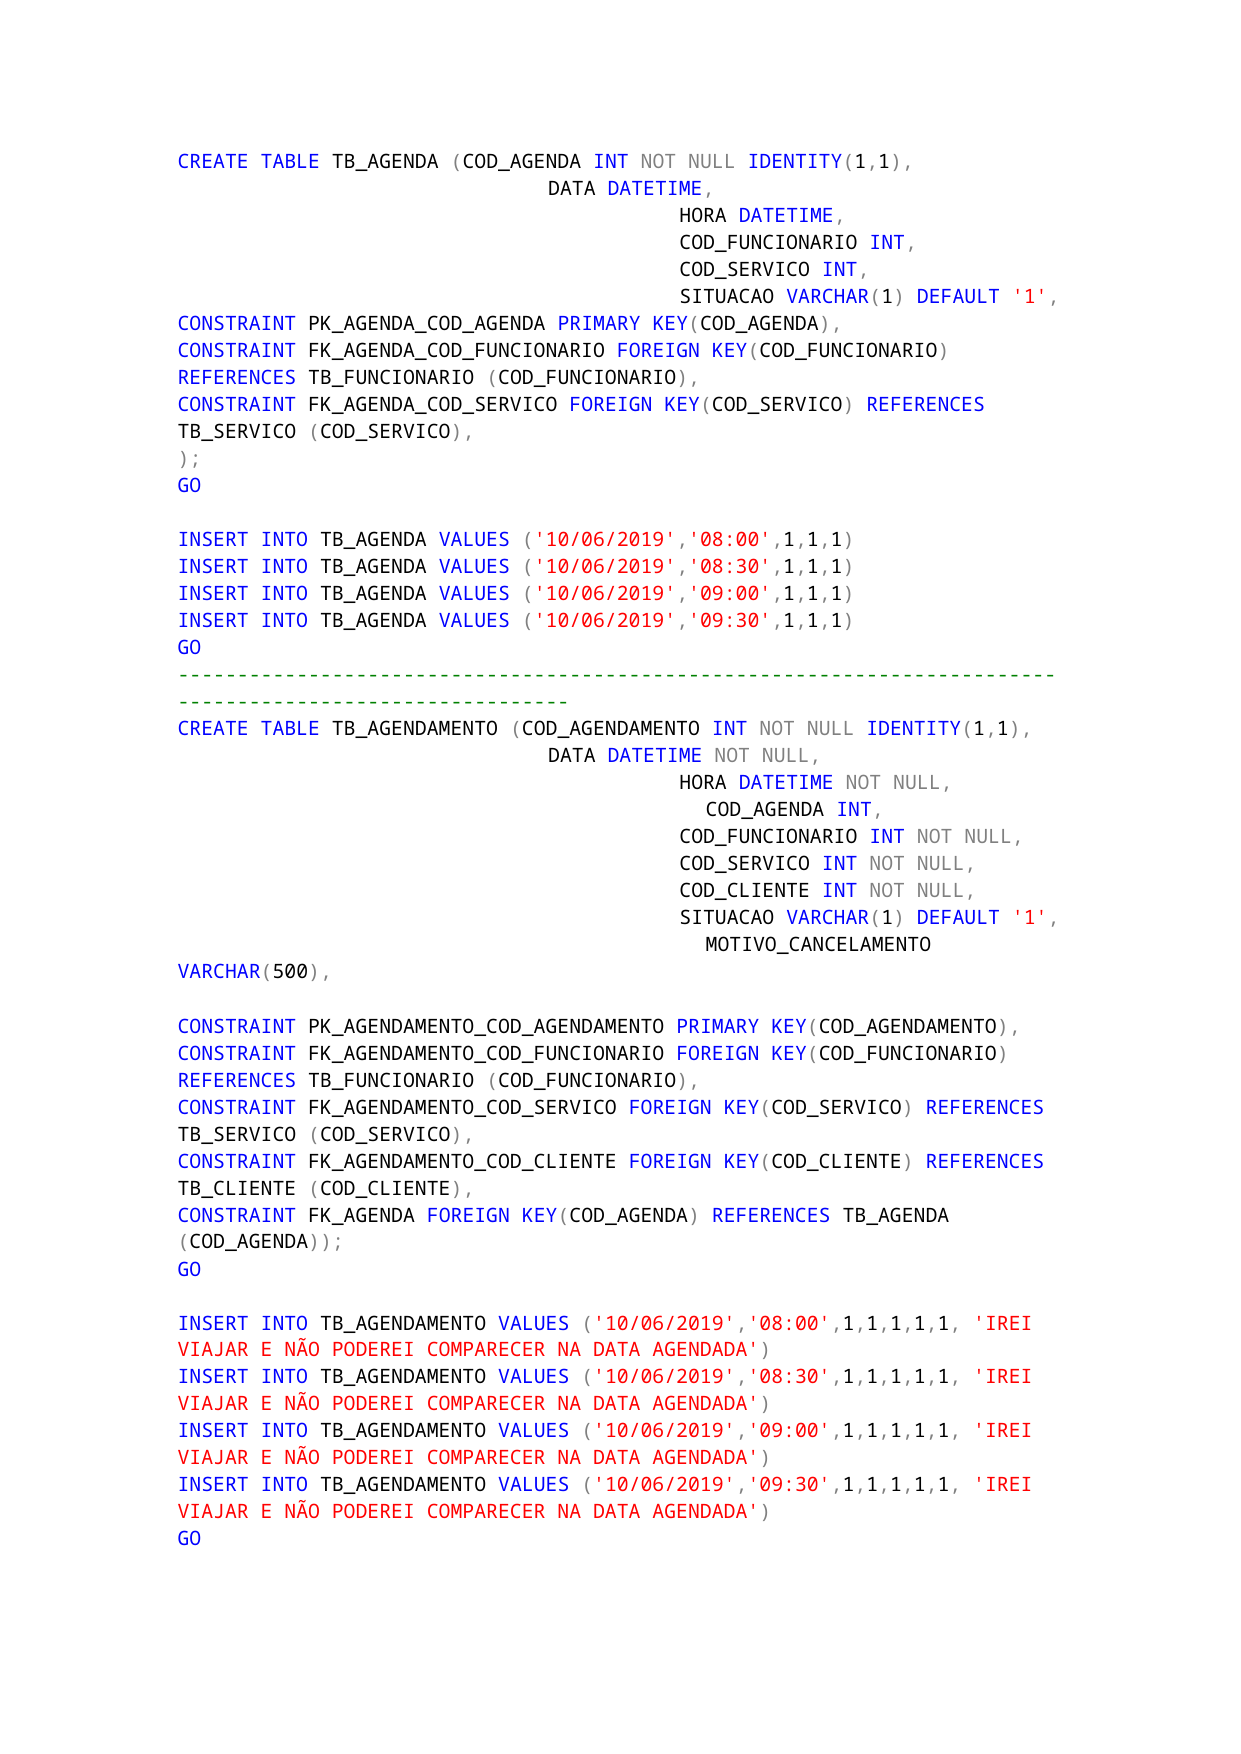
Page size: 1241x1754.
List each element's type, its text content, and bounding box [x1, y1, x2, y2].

text MOTIVO_CANCELAMENTO VARCHAR(500), [177, 930, 1063, 984]
text INSERT INTO TB_AGENDA VALUES ('10/06/2019','09:30',1,1,1) [177, 606, 1063, 633]
text CONSTRAINT FK_AGENDA_COD_SERVICO FOREIGN KEY(COD_SERVICO) REFERENCES TB_SERVICO (COD_SERVICO), [177, 390, 1063, 444]
text GO [177, 471, 1063, 498]
text CONSTRAINT FK_AGENDAMENTO_COD_SERVICO FOREIGN KEY(COD_SERVICO) REFERENCES TB_SERVICO (COD_SERVICO), [177, 1093, 1063, 1147]
text COD_FUNCIONARIO INT NOT NULL, [177, 822, 1063, 849]
text GO [177, 1524, 1063, 1552]
text INSERT INTO TB_AGENDA VALUES ('10/06/2019','08:30',1,1,1) [177, 552, 1063, 579]
text INSERT INTO TB_AGENDA VALUES ('10/06/2019','08:00',1,1,1) [177, 525, 1063, 552]
text GO [177, 1255, 1063, 1282]
text DATA DATETIME, [177, 174, 1063, 202]
text INSERT INTO TB_AGENDAMENTO VALUES ('10/06/2019','09:30',1,1,1,1,1, 'IREI VIAJAR E NÃO PODEREI COMPARECER NA DATA AGENDADA') [177, 1471, 1063, 1524]
text COD_CLIENTE INT NOT NULL, [177, 876, 1063, 903]
text COD_AGENDA INT, [177, 795, 1063, 822]
text CONSTRAINT FK_AGENDAMENTO_COD_FUNCIONARIO FOREIGN KEY(COD_FUNCIONARIO) REFERENCES TB_FUNCIONARIO (COD_FUNCIONARIO), [177, 1039, 1063, 1093]
text COD_FUNCIONARIO INT, [177, 228, 1063, 256]
text CONSTRAINT FK_AGENDA_COD_FUNCIONARIO FOREIGN KEY(COD_FUNCIONARIO) REFERENCES TB_FUNCIONARIO (COD_FUNCIONARIO), [177, 336, 1063, 390]
text ----------------------------------------------------------------------------------------------------------- [177, 660, 1063, 714]
text INSERT INTO TB_AGENDAMENTO VALUES ('10/06/2019','08:30',1,1,1,1,1, 'IREI VIAJAR E NÃO PODEREI COMPARECER NA DATA AGENDADA') [177, 1363, 1063, 1417]
text CREATE TABLE TB_AGENDAMENTO (COD_AGENDAMENTO INT NOT NULL IDENTITY(1,1), [177, 714, 1063, 741]
text INSERT INTO TB_AGENDA VALUES ('10/06/2019','09:00',1,1,1) [177, 579, 1063, 606]
text HORA DATETIME NOT NULL, [177, 768, 1063, 795]
text DATA DATETIME NOT NULL, [177, 741, 1063, 768]
text INSERT INTO TB_AGENDAMENTO VALUES ('10/06/2019','08:00',1,1,1,1,1, 'IREI VIAJAR E NÃO PODEREI COMPARECER NA DATA AGENDADA') [177, 1309, 1063, 1363]
text CONSTRAINT FK_AGENDA FOREIGN KEY(COD_AGENDA) REFERENCES TB_AGENDA (COD_AGENDA)); [177, 1201, 1063, 1255]
text SITUACAO VARCHAR(1) DEFAULT '1', [177, 903, 1063, 930]
text GO [177, 633, 1063, 660]
text HORA DATETIME, [177, 202, 1063, 228]
text CONSTRAINT PK_AGENDA_COD_AGENDA PRIMARY KEY(COD_AGENDA), [177, 309, 1063, 336]
text CONSTRAINT PK_AGENDAMENTO_COD_AGENDAMENTO PRIMARY KEY(COD_AGENDAMENTO), [177, 1012, 1063, 1039]
text ); [177, 444, 1063, 471]
text SITUACAO VARCHAR(1) DEFAULT '1', [177, 282, 1063, 309]
text COD_SERVICO INT, [177, 256, 1063, 282]
text INSERT INTO TB_AGENDAMENTO VALUES ('10/06/2019','09:00',1,1,1,1,1, 'IREI VIAJAR E NÃO PODEREI COMPARECER NA DATA AGENDADA') [177, 1417, 1063, 1471]
text CONSTRAINT FK_AGENDAMENTO_COD_CLIENTE FOREIGN KEY(COD_CLIENTE) REFERENCES TB_CLIENTE (COD_CLIENTE), [177, 1147, 1063, 1201]
text COD_SERVICO INT NOT NULL, [177, 849, 1063, 876]
text CREATE TABLE TB_AGENDA (COD_AGENDA INT NOT NULL IDENTITY(1,1), [177, 148, 1063, 174]
